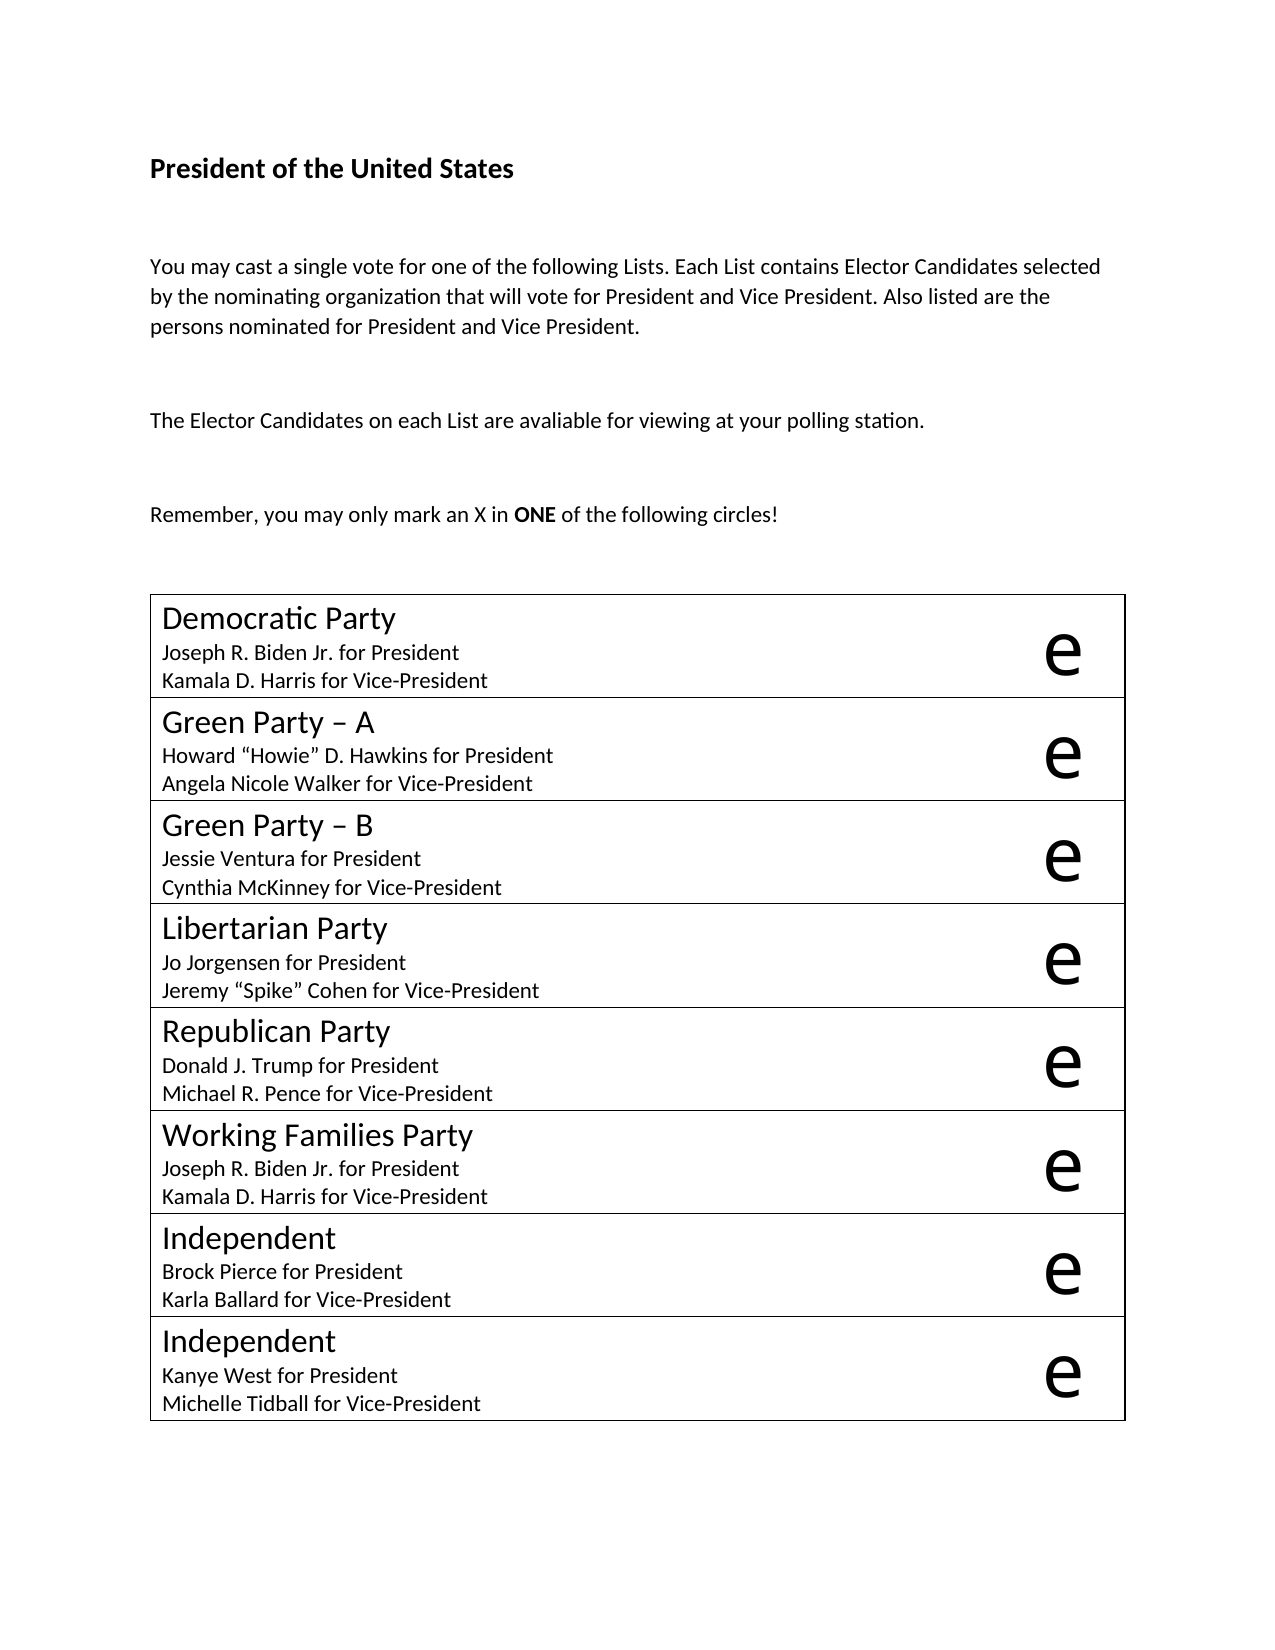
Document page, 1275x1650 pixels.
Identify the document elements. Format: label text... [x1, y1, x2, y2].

text Remember, you may only mark an X in ONE of the following circles! [150, 500, 1125, 528]
table_cell e [1031, 1317, 1124, 1419]
table_cell Green Party – B Jessie Ventura for President Cynthia McKinney for Vice-President [151, 801, 1031, 903]
table_cell e [1031, 1008, 1124, 1110]
table_cell Libertarian Party Jo Jorgensen for President Jeremy “Spike” Cohen for Vice-President [151, 904, 1031, 1007]
text You may cast a single vote for one of the following Lists. Each List contains Elector Candidates selected by the nominating organization that will vote for President and Vice President. Also listed are the persons nominated for President and Vice President. [150, 252, 1125, 340]
table_cell e [1031, 801, 1124, 903]
table_cell e [1031, 698, 1124, 800]
table_header e [1031, 595, 1124, 697]
table_cell e [1031, 904, 1124, 1007]
table_cell Working Families Party Joseph R. Biden Jr. for President Kamala D. Harris for Vice-President [151, 1111, 1031, 1213]
table_cell Independent Brock Pierce for President Karla Ballard for Vice-President [151, 1214, 1031, 1316]
table_cell e [1031, 1214, 1124, 1316]
text President of the United States [150, 150, 1125, 186]
table_cell e [1031, 1111, 1124, 1213]
table_cell Independent Kanye West for President Michelle Tidball for Vice-President [151, 1317, 1031, 1419]
text The Elector Candidates on each List are avaliable for viewing at your polling station. [150, 406, 1125, 434]
table_cell Republican Party Donald J. Trump for President Michael R. Pence for Vice-President [151, 1008, 1031, 1110]
table_header Democratic Party Joseph R. Biden Jr. for President Kamala D. Harris for Vice-President [151, 595, 1031, 697]
table_cell Green Party – A Howard “Howie” D. Hawkins for President Angela Nicole Walker for Vice-President [151, 698, 1031, 800]
